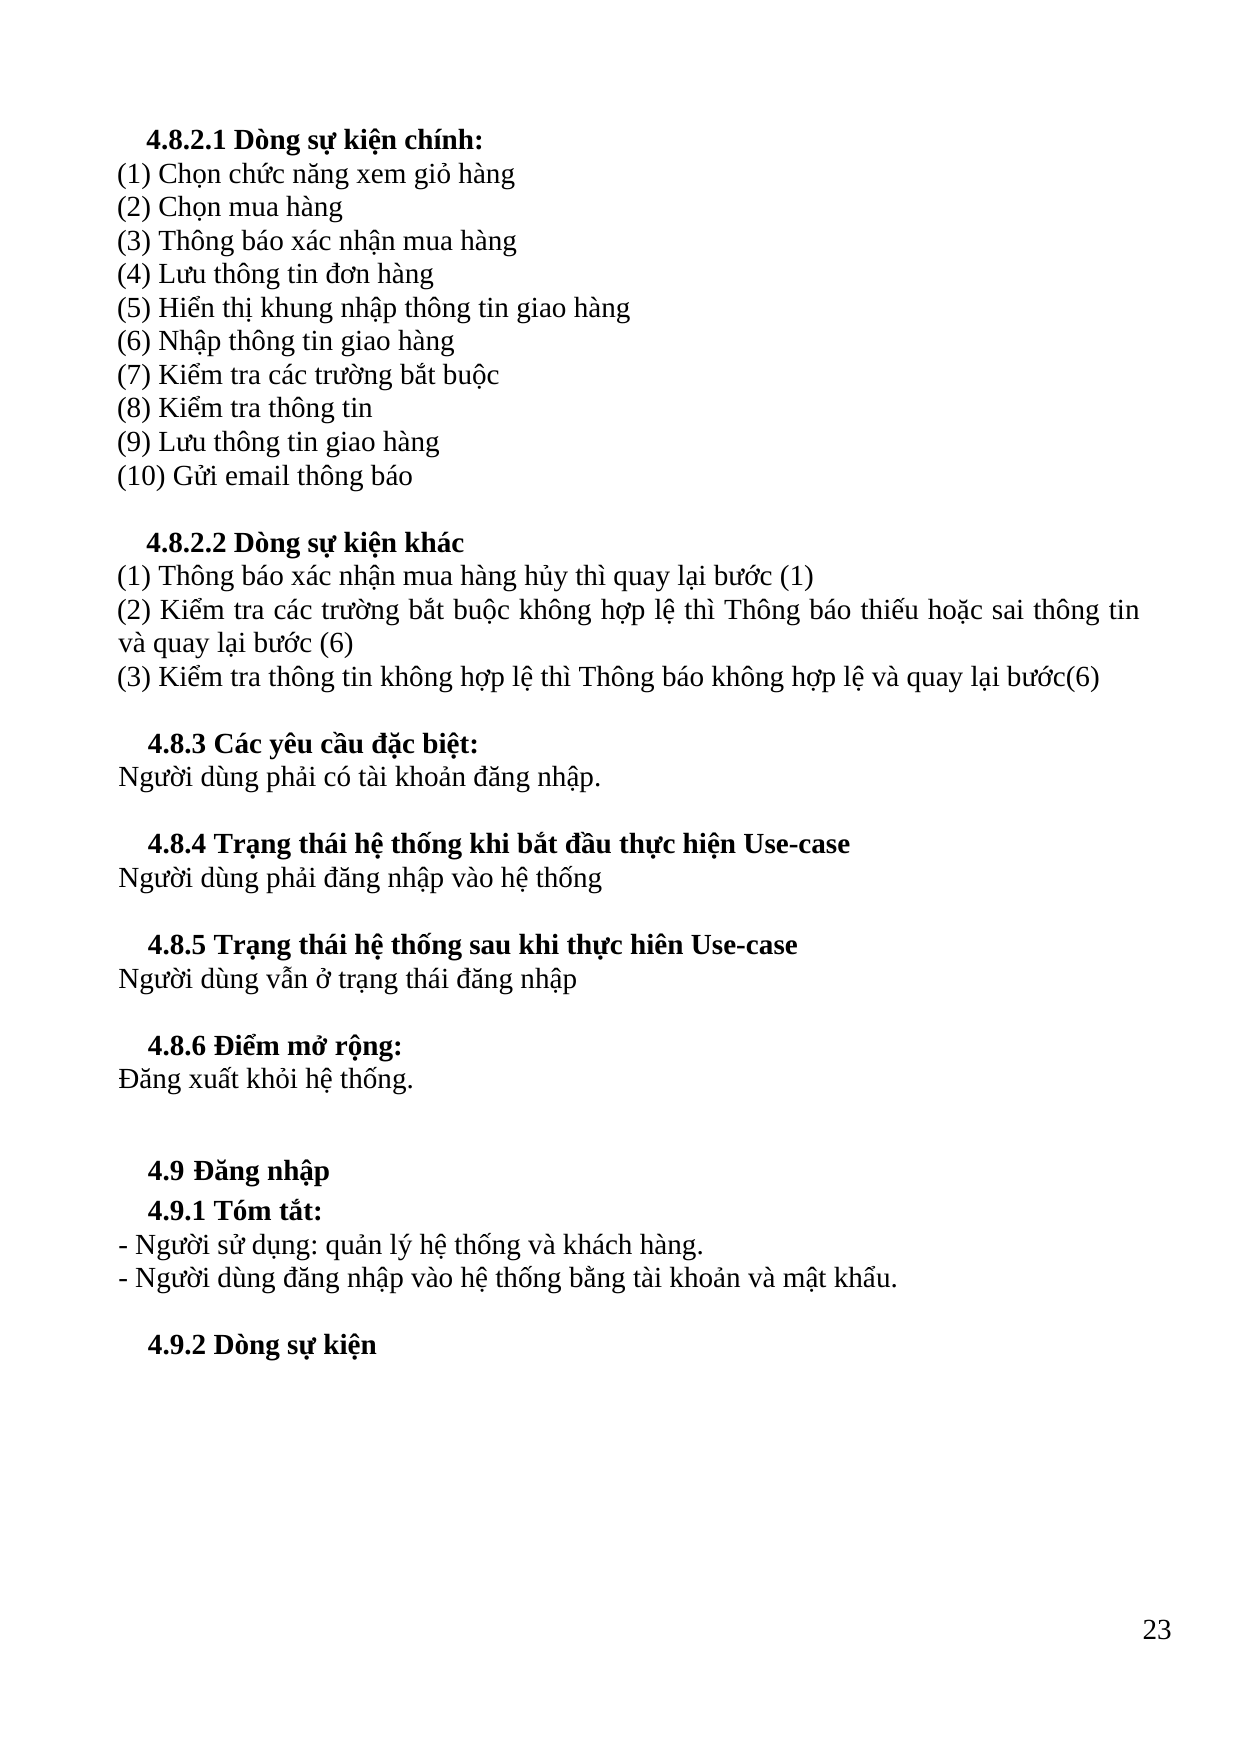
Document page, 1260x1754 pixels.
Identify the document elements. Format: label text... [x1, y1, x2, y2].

text (2) Chọn mua hàng [117, 189, 1142, 223]
text Người dùng vẫn ở trạng thái đăng nhập [118, 961, 1142, 994]
text (5) Hiển thị khung nhập thông tin giao hàng [117, 290, 1142, 323]
text 4.8.2.1 Dòng sự kiện chính: [146, 122, 1142, 156]
text - Người dùng đăng nhập vào hệ thống bằng tài khoản và mật khẩu. [118, 1260, 1142, 1294]
text (1) Chọn chức năng xem giỏ hàng [117, 156, 1142, 189]
text (8) Kiểm tra thông tin [117, 391, 1142, 424]
text 4.8.6 Điểm mở rộng: [148, 1028, 1142, 1061]
text Người dùng phải có tài khoản đăng nhập. [118, 759, 1142, 793]
subtitle 4.9 Đăng nhập [148, 1153, 1142, 1187]
text (10) Gửi email thông báo [117, 458, 1142, 491]
text (7) Kiểm tra các trường bắt buộc [117, 357, 1142, 391]
text (1) Thông báo xác nhận mua hàng hủy thì quay lại bước (1) [117, 558, 1142, 592]
text Đăng xuất khỏi hệ thống. [118, 1061, 1142, 1095]
text (6) Nhập thông tin giao hàng [117, 323, 1142, 357]
text Người dùng phải đăng nhập vào hệ thống [118, 860, 1142, 894]
text (3) Thông báo xác nhận mua hàng [117, 223, 1142, 256]
text 4.8.4 Trạng thái hệ thống khi bắt đầu thực hiện Use-case [148, 827, 1142, 860]
text - Người sử dụng: quản lý hệ thống và khách hàng. [118, 1227, 1142, 1260]
text 4.8.3 Các yêu cầu đặc biệt: [148, 726, 1142, 759]
text (3) Kiểm tra thông tin không hợp lệ thì Thông báo không hợp lệ và quay lại bước(6) [117, 659, 1142, 692]
text 4.8.5 Trạng thái hệ thống sau khi thực hiên Use-case [148, 927, 1142, 961]
text (4) Lưu thông tin đơn hàng [117, 256, 1142, 290]
text (9) Lưu thông tin giao hàng [117, 424, 1142, 458]
text 4.8.2.2 Dòng sự kiện khác [146, 525, 1142, 558]
text 4.9.1 Tóm tắt: [148, 1193, 1142, 1227]
text 4.9.2 Dòng sự kiện [148, 1327, 1142, 1361]
text (2) Kiểm tra các trường bắt buộc không hợp lệ thì Thông báo thiếu hoặc sai thông tin và quay lại bước (6) [117, 592, 1142, 659]
